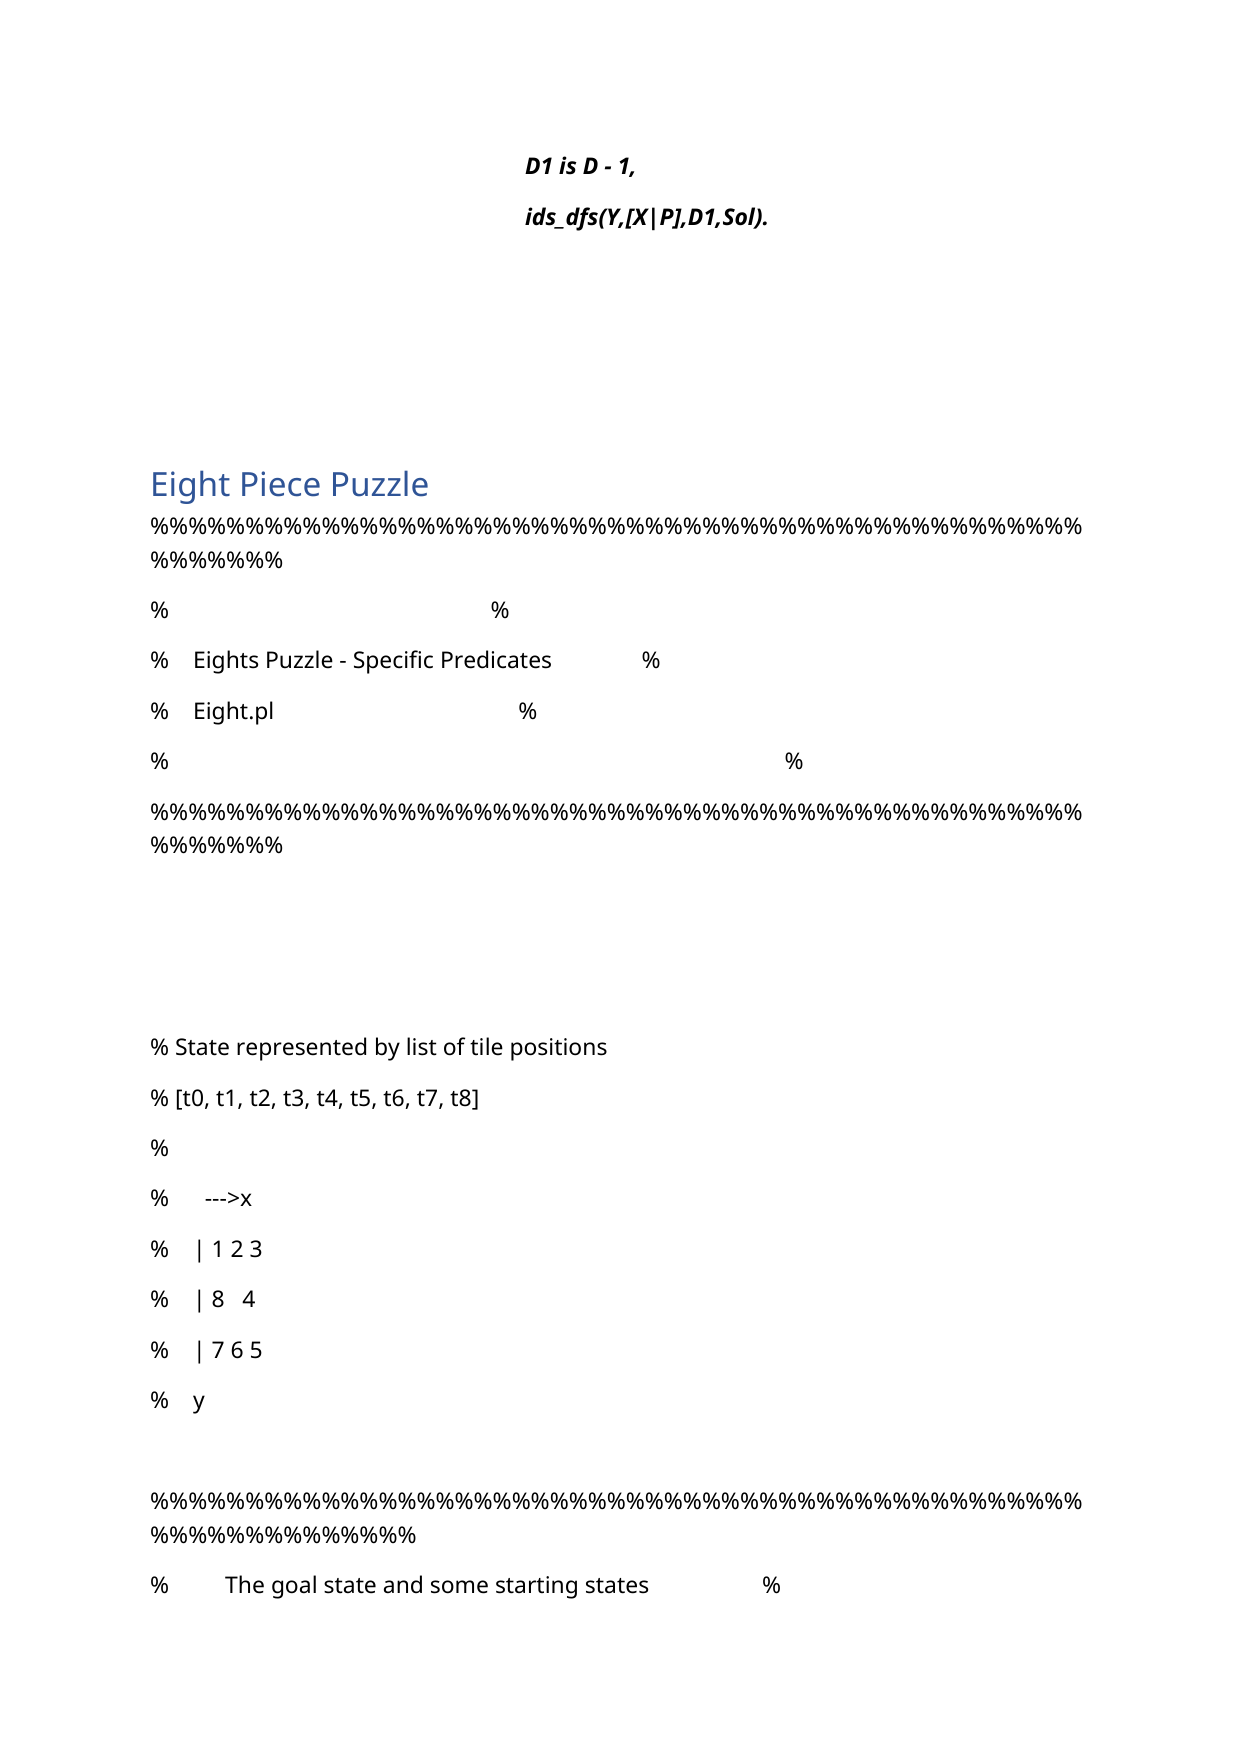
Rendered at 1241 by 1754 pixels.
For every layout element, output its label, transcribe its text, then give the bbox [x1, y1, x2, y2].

text %%%%%%%%%%%%%%%%%%%%%%%%%%%%%%%%%%%%%%%%%%%%%%%%%%%%%%%% [150, 796, 1090, 861]
text % | 7 6 5 [150, 1333, 1090, 1365]
subtitle Eight Piece Puzzle [150, 461, 1090, 506]
text % | 8 4 [150, 1283, 1090, 1314]
text % Eights Puzzle - Specific Predicates % [150, 644, 1090, 676]
text % [150, 1132, 1090, 1163]
text % % [150, 745, 1090, 776]
text ids_dfs(Y,[X|P],D1,Sol). [150, 200, 1090, 232]
text % [t0, t1, t2, t3, t4, t5, t6, t7, t8] [150, 1081, 1090, 1113]
text % State represented by list of tile positions [150, 1031, 1090, 1062]
text % --->x [150, 1182, 1090, 1213]
text % The goal state and some starting states % [150, 1569, 1090, 1600]
text % y [150, 1384, 1090, 1415]
text % Eight.pl % [150, 695, 1090, 726]
text %%%%%%%%%%%%%%%%%%%%%%%%%%%%%%%%%%%%%%%%%%%%%%%%%%%%%%%%%%%%%%% [150, 1485, 1090, 1550]
text D1 is D - 1, [150, 150, 1090, 181]
text % % [150, 594, 1090, 625]
text %%%%%%%%%%%%%%%%%%%%%%%%%%%%%%%%%%%%%%%%%%%%%%%%%%%%%%%% [150, 510, 1090, 575]
text % | 1 2 3 [150, 1233, 1090, 1264]
